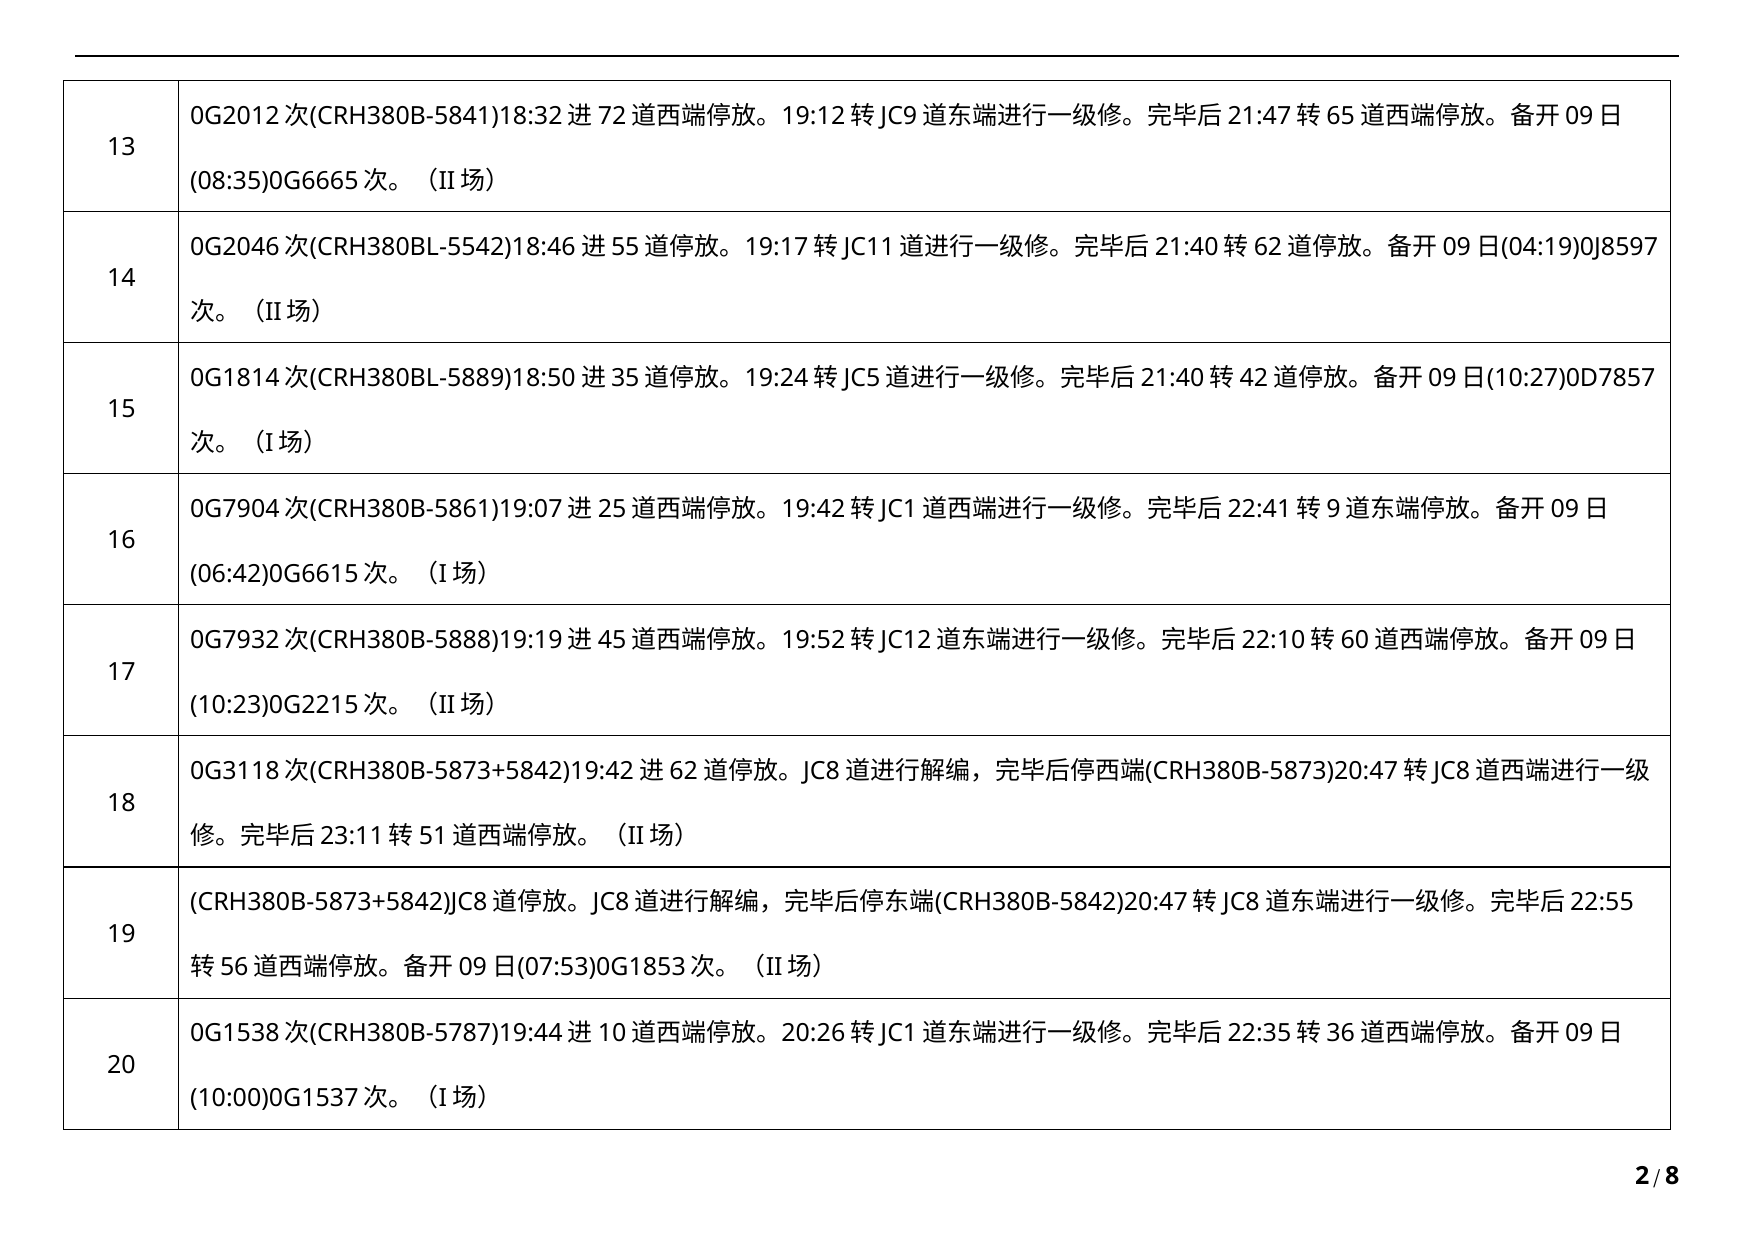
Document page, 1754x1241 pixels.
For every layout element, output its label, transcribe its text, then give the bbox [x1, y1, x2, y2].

table_cell 0G3118次(CRH380B-5873+5842)19:42进62道停放。JC8道进行解编，完毕后停西端(CRH380B-5873)20:47转JC8道西端进行一级修。完毕后23:11转51道西端停放。（II场） [179, 736, 1670, 866]
table_cell 16 [64, 474, 178, 604]
table_cell (CRH380B-5873+5842)JC8道停放。JC8道进行解编，完毕后停东端(CRH380B-5842)20:47转JC8道东端进行一级修。完毕后22:55转56道西端停放。备开09日(07:53)0G1853次。（II场） [179, 868, 1670, 997]
table_cell 18 [64, 736, 178, 866]
table_cell 0G2046次(CRH380BL-5542)18:46进55道停放。19:17转JC11道进行一级修。完毕后21:40转62道停放。备开09日(04:19)0J8597次。（II场） [179, 212, 1670, 342]
table_cell 0G2012次(CRH380B-5841)18:32进72道西端停放。19:12转JC9道东端进行一级修。完毕后21:47转65道西端停放。备开09日(08:35)0G6665次。（II场） [179, 81, 1670, 211]
table_cell 17 [64, 605, 178, 735]
table_cell 20 [64, 999, 178, 1128]
table_cell 0G7904次(CRH380B-5861)19:07进25道西端停放。19:42转JC1道西端进行一级修。完毕后22:41转9道东端停放。备开09日(06:42)0G6615次。（I场） [179, 474, 1670, 604]
table_cell 0G1538次(CRH380B-5787)19:44进10道西端停放。20:26转JC1道东端进行一级修。完毕后22:35转36道西端停放。备开09日(10:00)0G1537次。（I场） [179, 999, 1670, 1128]
table_cell 19 [64, 868, 178, 997]
table_cell 0G7932次(CRH380B-5888)19:19进45道西端停放。19:52转JC12道东端进行一级修。完毕后22:10转60道西端停放。备开09日(10:23)0G2215次。（II场） [179, 605, 1670, 735]
table_cell 0G1814次(CRH380BL-5889)18:50进35道停放。19:24转JC5道进行一级修。完毕后21:40转42道停放。备开09日(10:27)0D7857次。（I场） [179, 343, 1670, 473]
table_cell 14 [64, 212, 178, 342]
table_cell 15 [64, 343, 178, 473]
table_cell 13 [64, 81, 178, 211]
